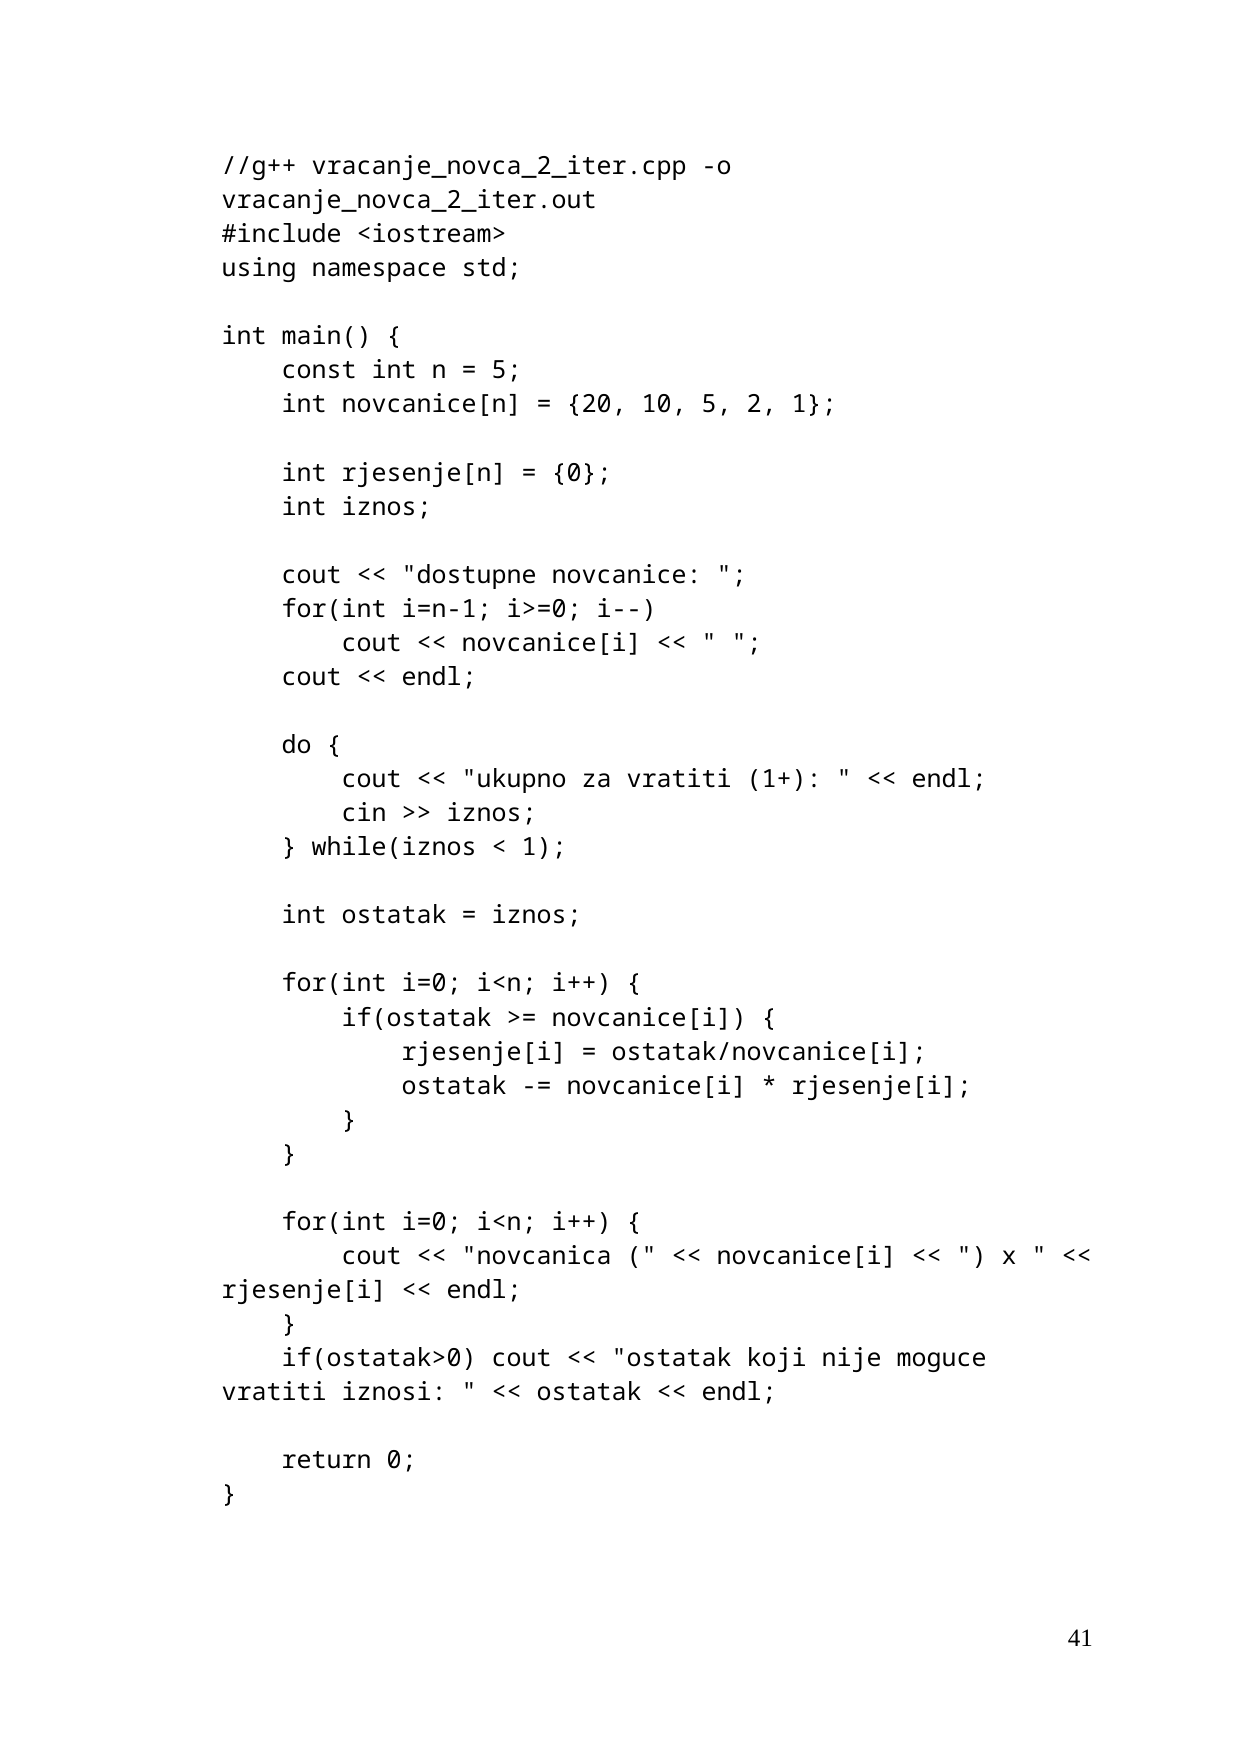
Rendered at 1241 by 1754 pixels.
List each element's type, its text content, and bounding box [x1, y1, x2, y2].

text ostatak -= novcanice[i] * rjesenje[i]; [221, 1067, 1093, 1101]
text int iznos; [221, 488, 1093, 522]
text int novcanice[n] = {20, 10, 5, 2, 1}; [221, 386, 1093, 420]
text using namespace std; [221, 250, 1093, 284]
text do { [221, 727, 1093, 761]
text #include <iostream> [221, 216, 1093, 250]
text //g++ vracanje_novca_2_iter.cpp -o vracanje_novca_2_iter.out [221, 148, 1093, 216]
text return 0; [221, 1442, 1093, 1476]
text cout << "dostupne novcanice: "; [221, 556, 1093, 590]
text } [221, 1101, 1093, 1135]
text cout << novcanice[i] << " "; [221, 624, 1093, 658]
text cout << "novcanica (" << novcanice[i] << ") x " << rjesenje[i] << endl; [221, 1238, 1093, 1306]
text for(int i=0; i<n; i++) { [221, 1203, 1093, 1238]
text const int n = 5; [221, 352, 1093, 386]
text if(ostatak >= novcanice[i]) { [221, 999, 1093, 1033]
text cout << endl; [221, 658, 1093, 693]
text int rjesenje[n] = {0}; [221, 454, 1093, 488]
text for(int i=0; i<n; i++) { [221, 965, 1093, 999]
text } [221, 1306, 1093, 1340]
text } while(iznos < 1); [221, 829, 1093, 863]
text cout << "ukupno za vratiti (1+): " << endl; [221, 761, 1093, 795]
text int main() { [221, 318, 1093, 352]
text } [221, 1476, 1093, 1510]
text cin >> iznos; [221, 795, 1093, 829]
text rjesenje[i] = ostatak/novcanice[i]; [221, 1033, 1093, 1067]
text } [221, 1135, 1093, 1169]
text for(int i=n-1; i>=0; i--) [221, 590, 1093, 624]
text if(ostatak>0) cout << "ostatak koji nije moguce vratiti iznosi: " << ostatak << endl; [221, 1340, 1093, 1408]
text int ostatak = iznos; [221, 897, 1093, 931]
